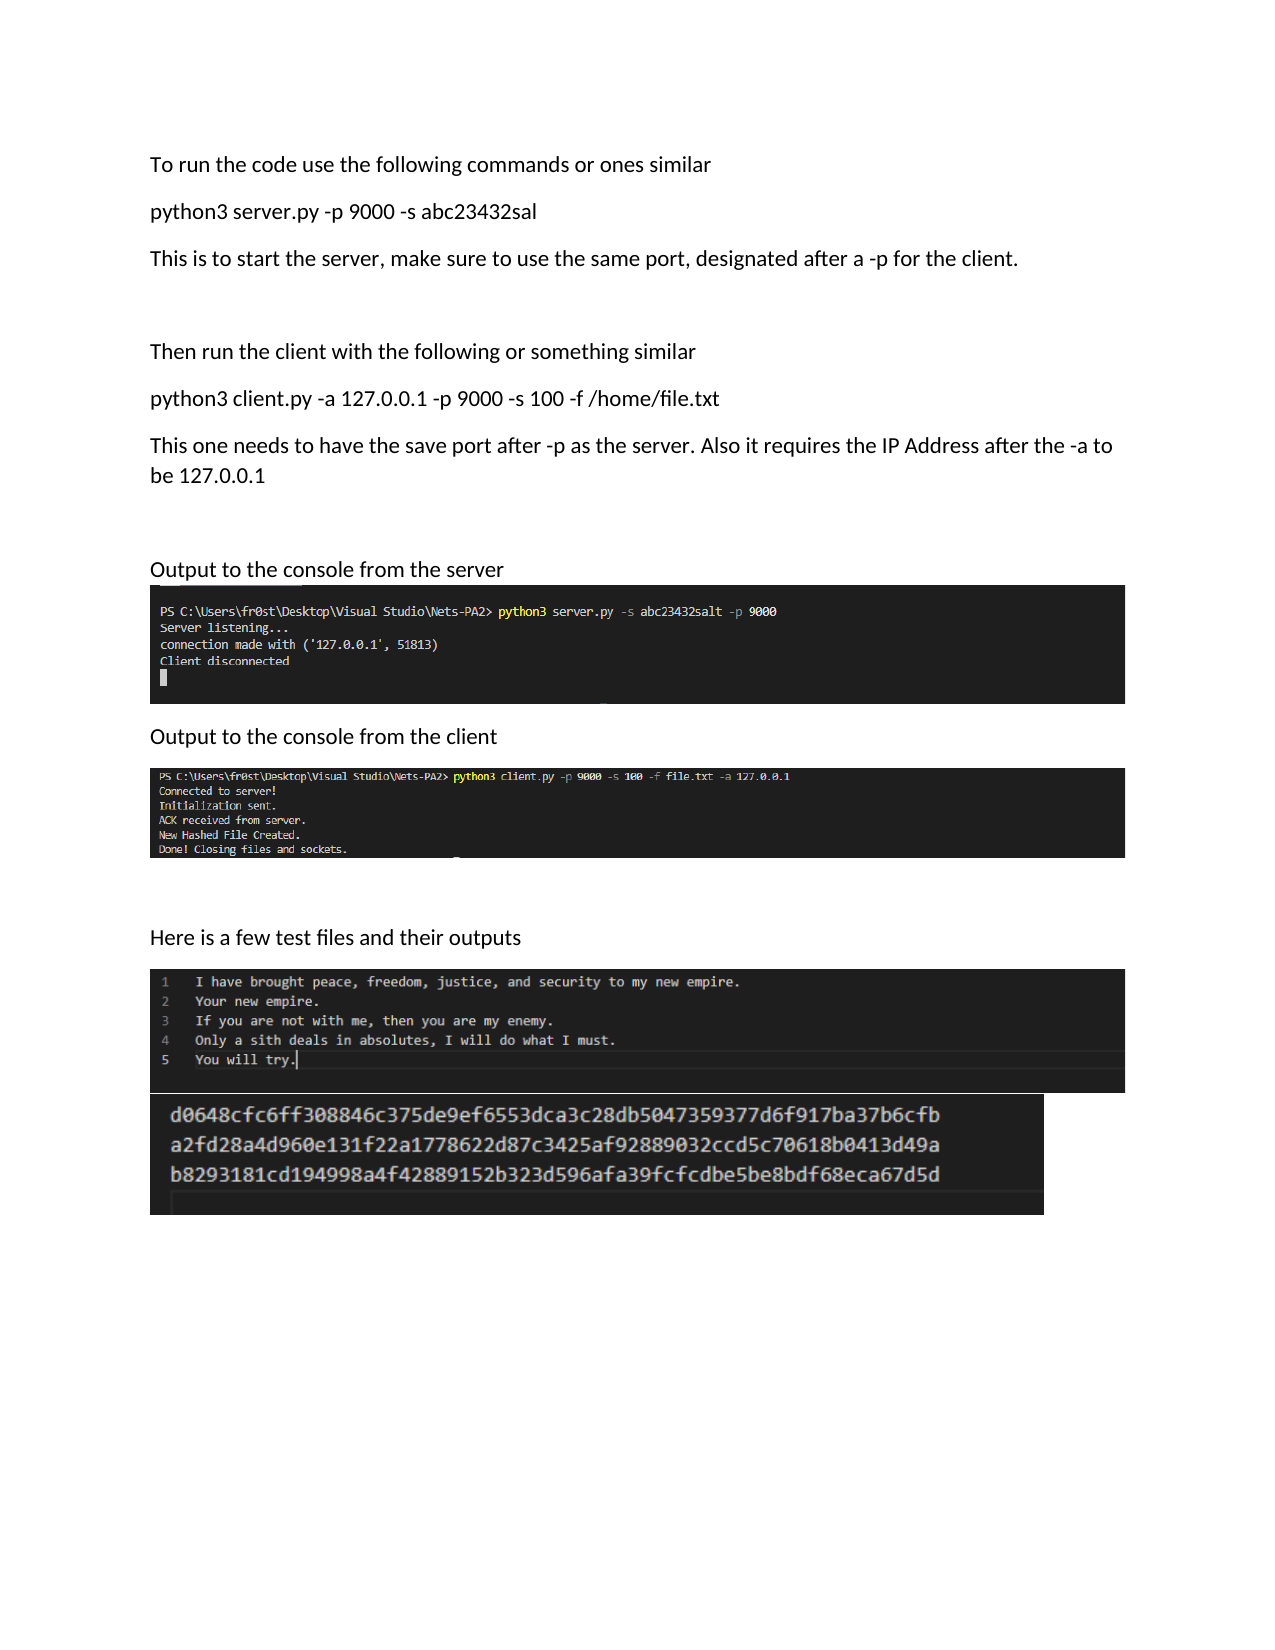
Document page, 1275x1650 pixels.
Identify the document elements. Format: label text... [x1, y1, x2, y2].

text This is to start the server, make sure to use the same port, designated after a -p for the client. [150, 244, 1125, 272]
picture [150, 969, 1125, 1093]
picture [150, 768, 1125, 858]
text To run the code use the following commands or ones similar [150, 150, 1125, 178]
picture [150, 1094, 1044, 1215]
picture [150, 585, 1125, 704]
text Output to the console from the client [150, 722, 1125, 750]
text Output to the console from the server [150, 555, 1125, 585]
text Here is a few test files and their outputs [150, 923, 1125, 951]
text This one needs to have the save port after -p as the server. Also it requires the IP Address after the -a to be 127.0.0.1 [150, 431, 1125, 489]
text python3 client.py -a 127.0.0.1 -p 9000 -s 100 -f /home/file.txt [150, 384, 1125, 412]
text Then run the client with the following or something similar [150, 337, 1125, 366]
text python3 server.py -p 9000 -s abc23432sal [150, 197, 1125, 225]
